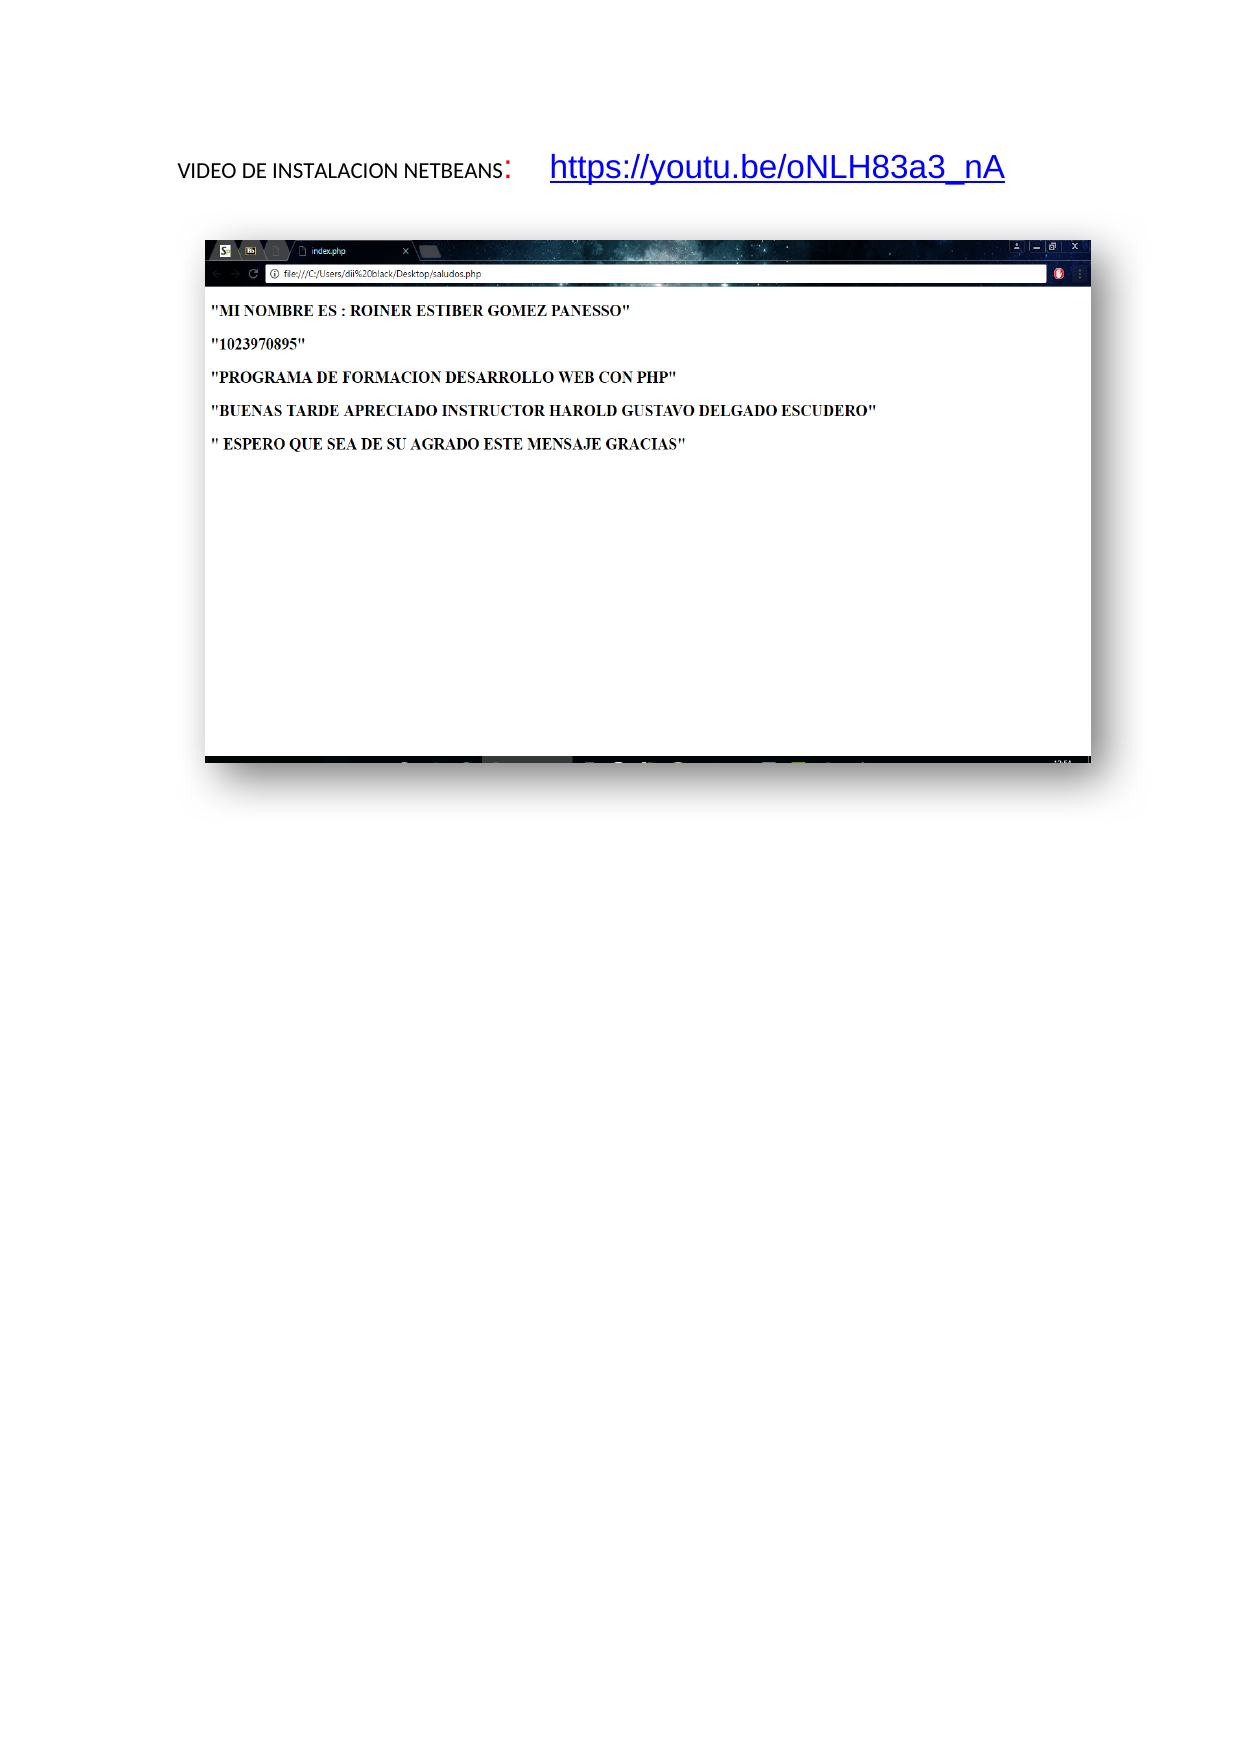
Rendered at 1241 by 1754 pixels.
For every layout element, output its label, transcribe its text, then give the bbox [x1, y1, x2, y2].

picture [205, 240, 1091, 763]
text VIDEO DE INSTALACION NETBEANS: https://youtu.be/oNLH83a3_nA [177, 148, 1063, 186]
